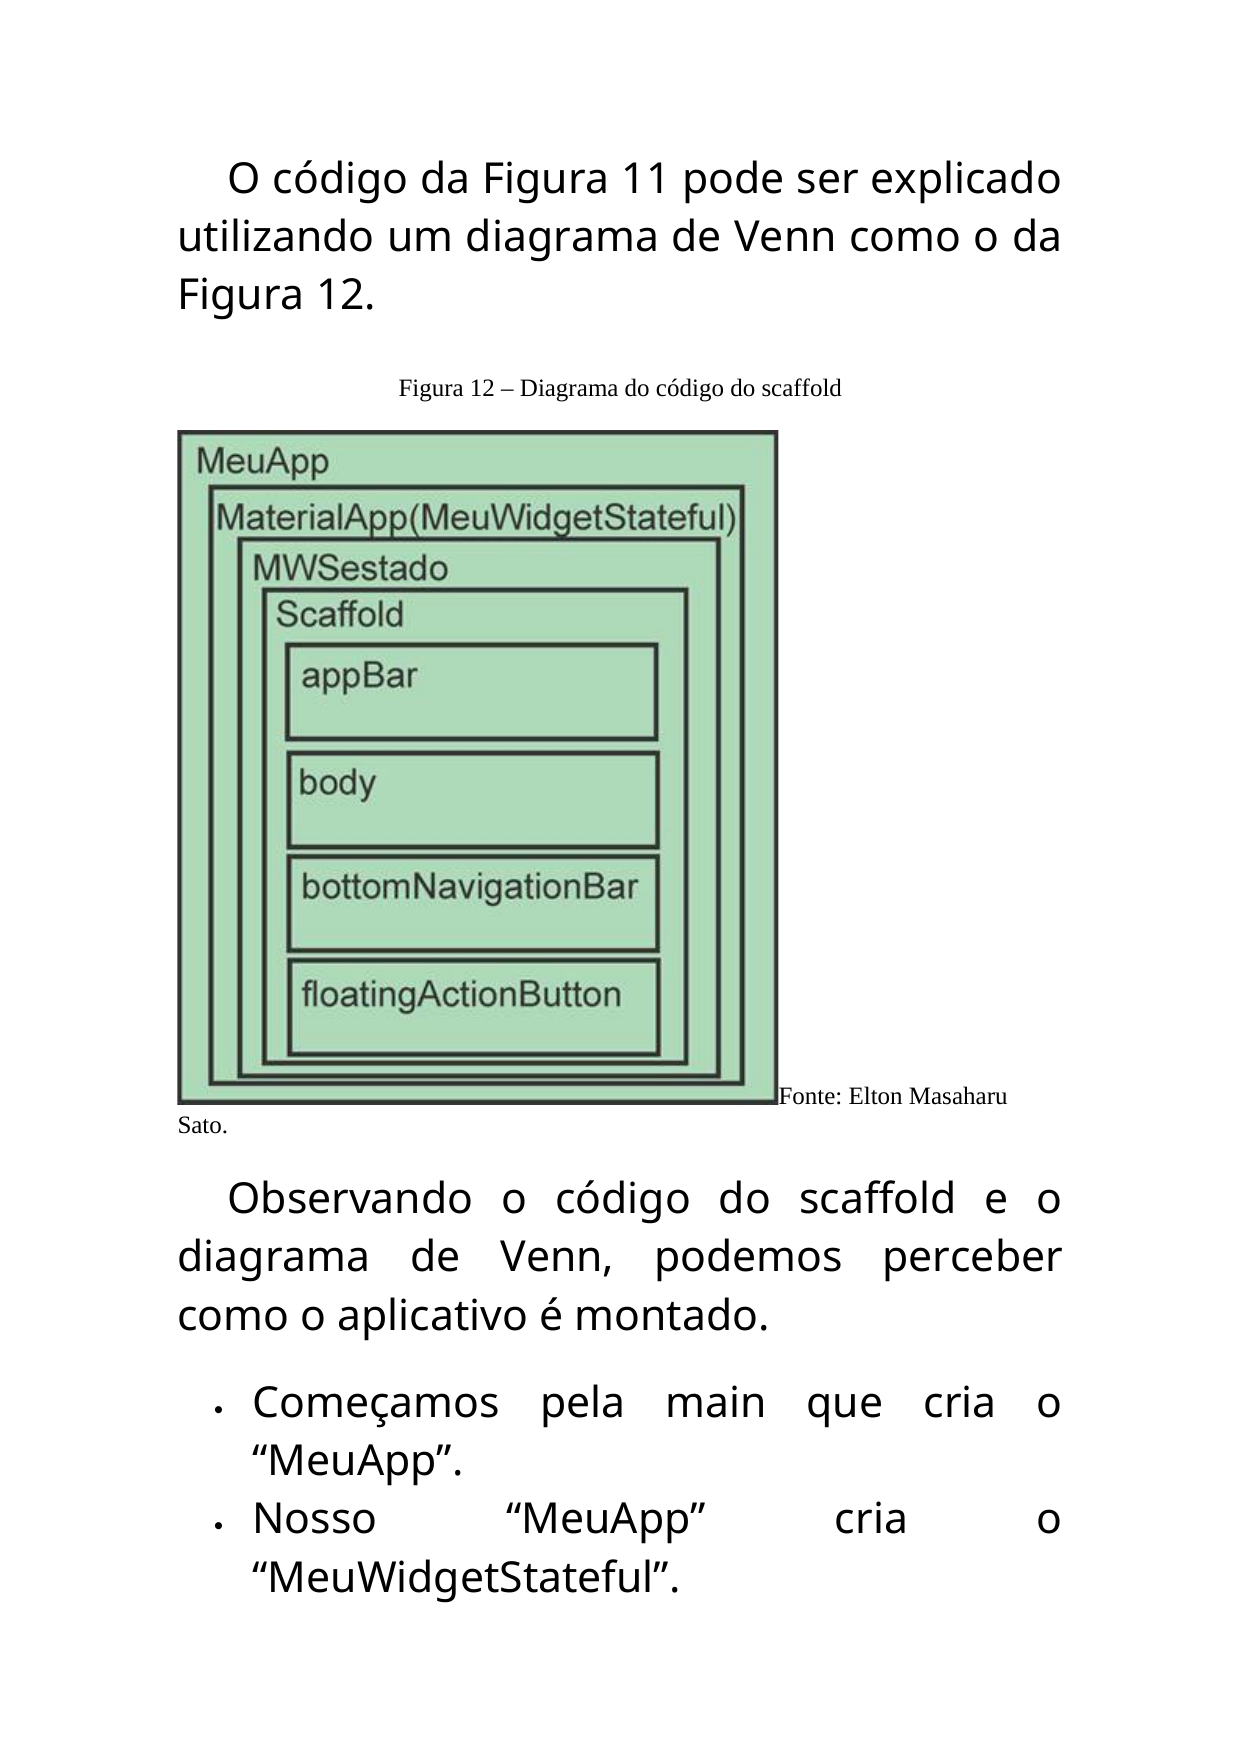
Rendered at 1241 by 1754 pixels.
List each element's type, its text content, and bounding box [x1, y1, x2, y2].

text O código da Figura 11 pode ser explicado utilizando um diagrama de Venn como o da Figura 12. [177, 148, 1063, 322]
list Nosso “MeuApp” cria o “MeuWidgetStateful”. [215, 1488, 1063, 1604]
list Começamos pela main que cria o “MeuApp”. [215, 1372, 1063, 1488]
text Observando o código do scaffold e o diagrama de Venn, podemos perceber como o aplicativo é montado. [177, 1168, 1063, 1342]
picture [177, 430, 779, 1105]
text Figura 12 – Diagrama do código do scaffold [177, 351, 1063, 401]
